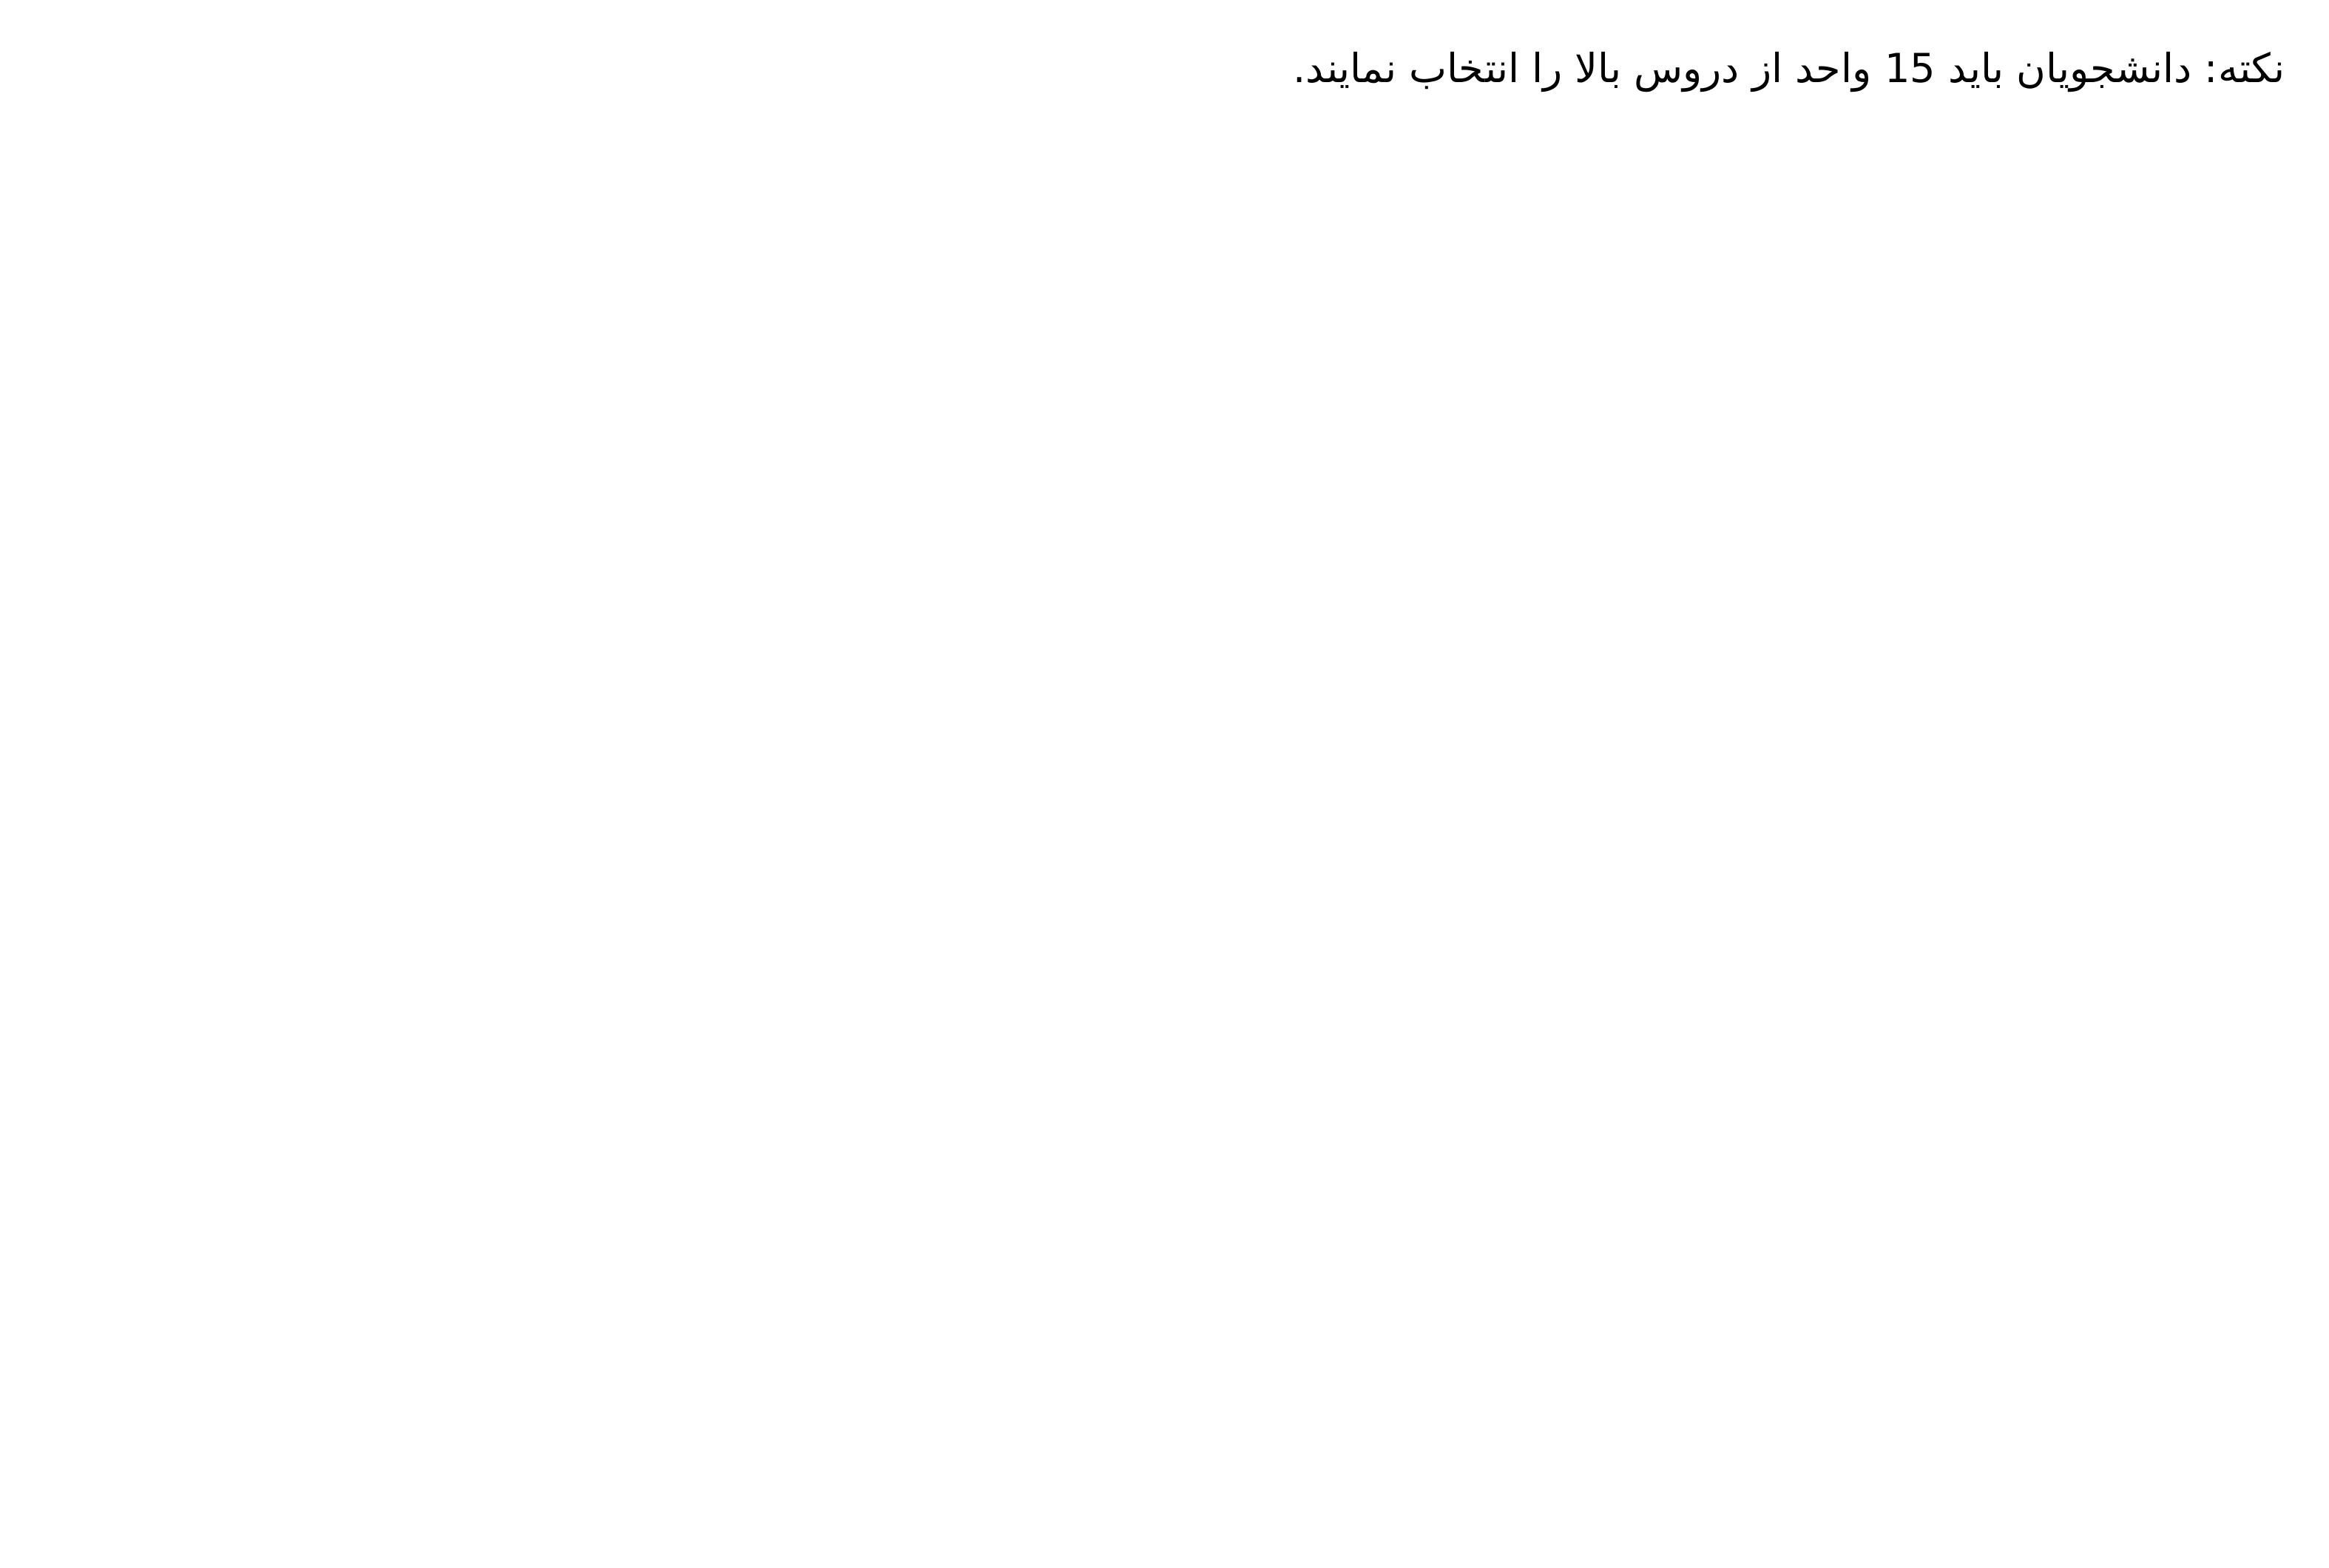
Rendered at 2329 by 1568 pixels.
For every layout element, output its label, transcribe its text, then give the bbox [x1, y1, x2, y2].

text نکته: دانشجويان بايد 15 واحد از دروس بالا را انتخاب نمايند. [44, 45, 2285, 92]
